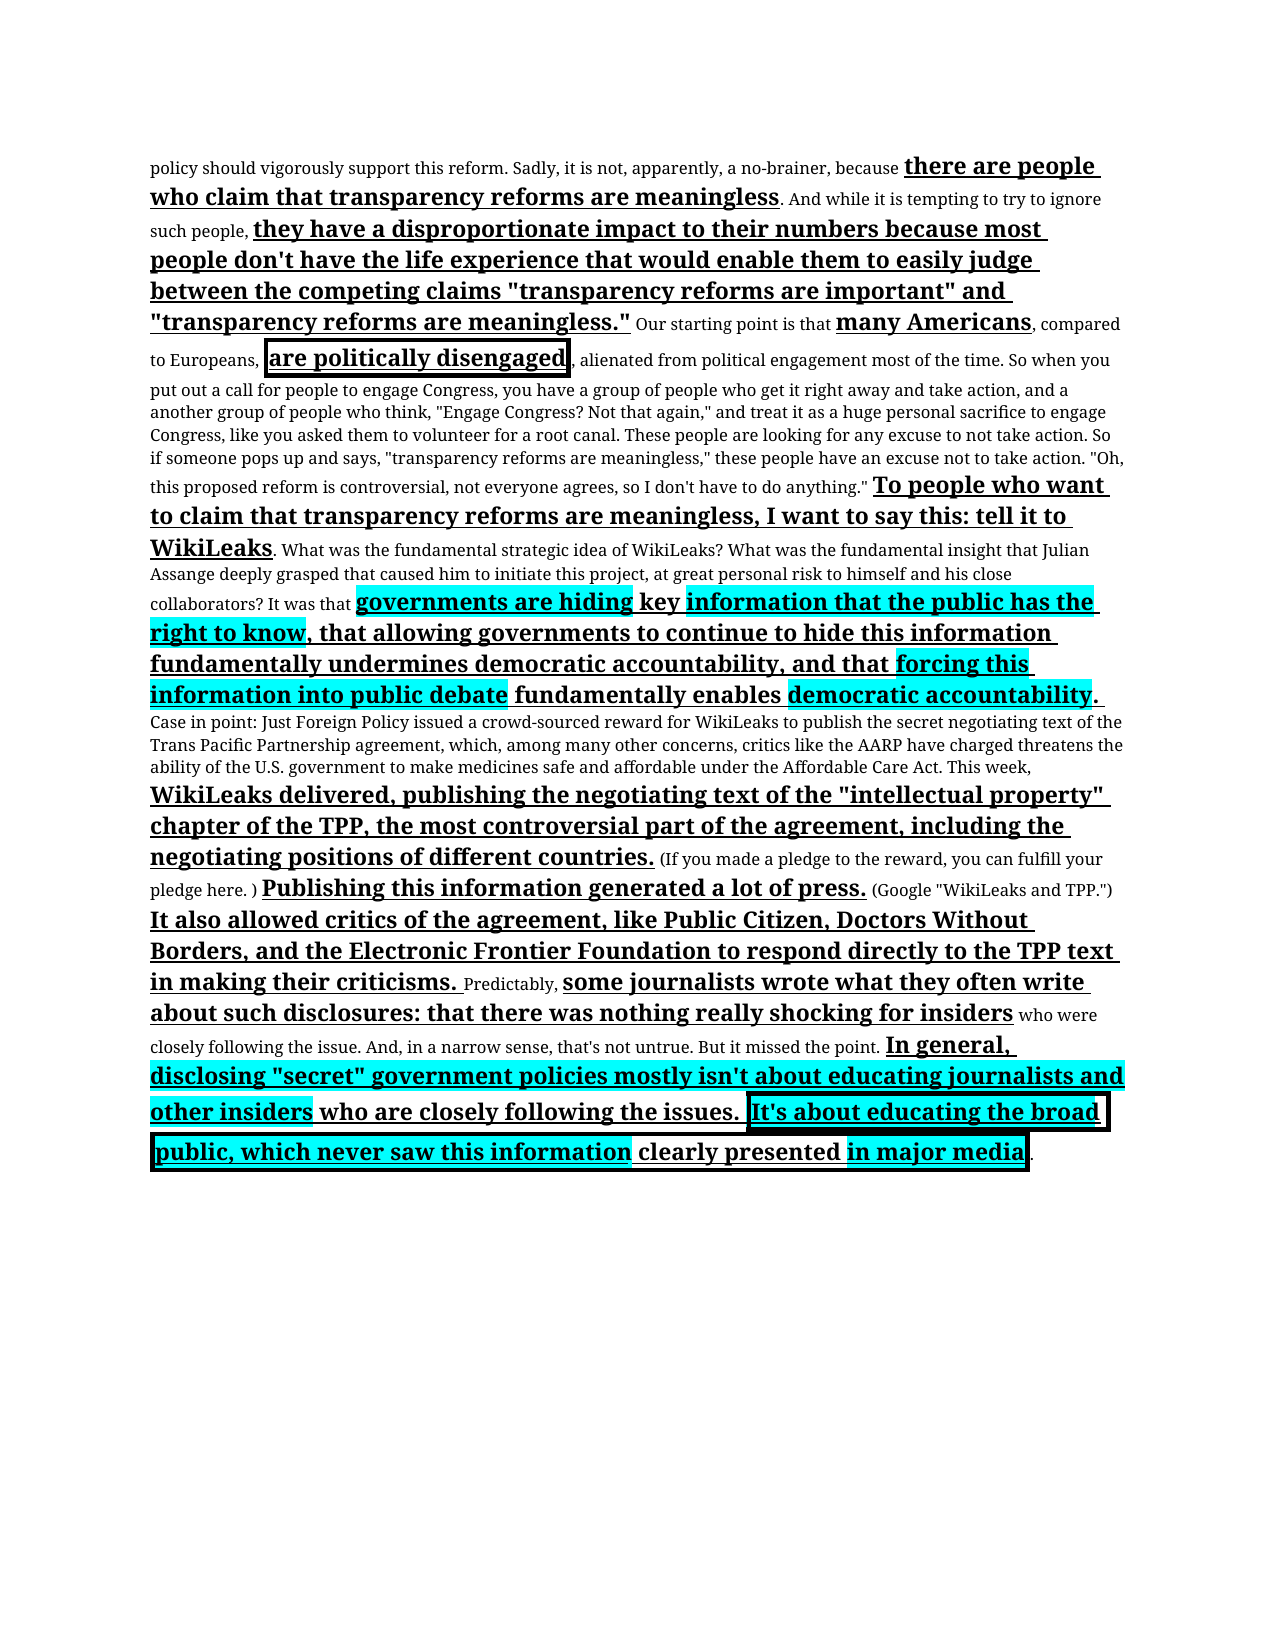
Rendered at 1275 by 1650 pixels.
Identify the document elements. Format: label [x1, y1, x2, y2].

text [150, 150, 1125, 1060]
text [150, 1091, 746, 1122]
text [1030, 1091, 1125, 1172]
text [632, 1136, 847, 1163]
